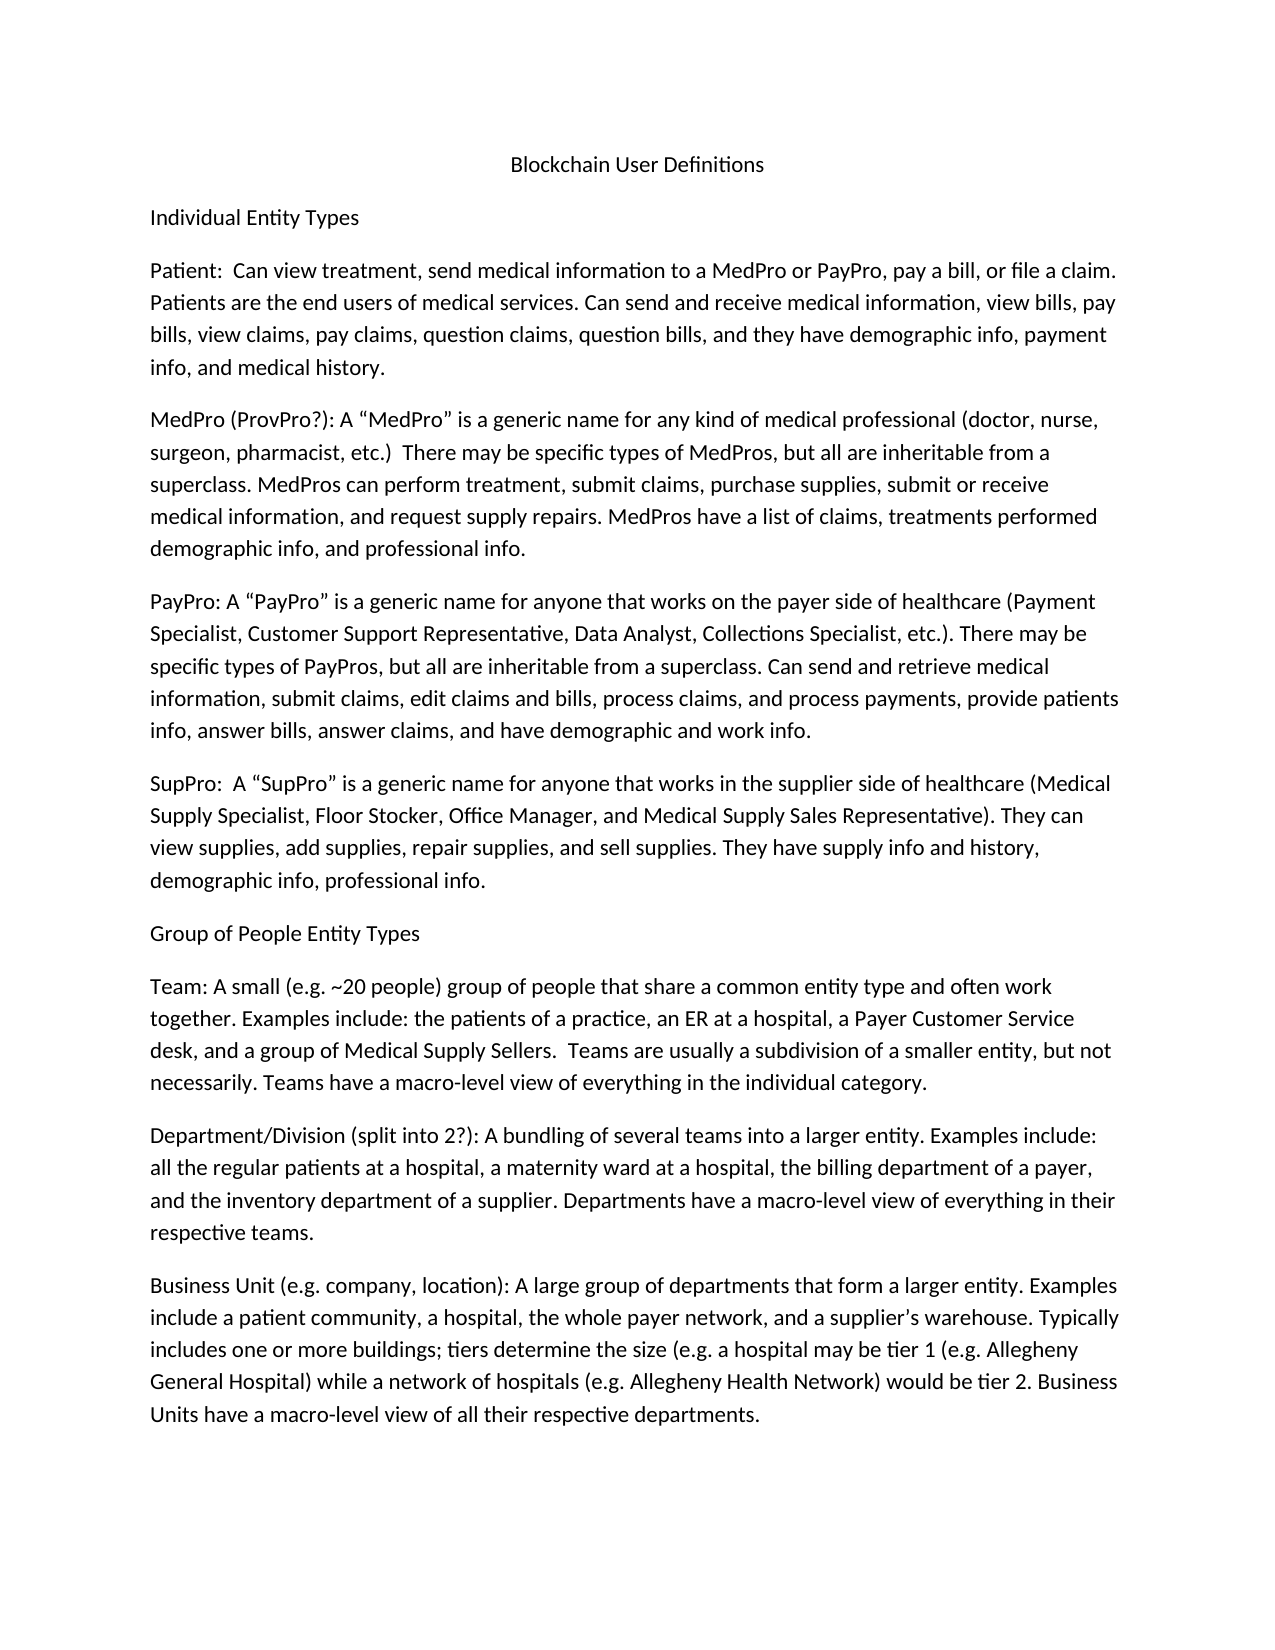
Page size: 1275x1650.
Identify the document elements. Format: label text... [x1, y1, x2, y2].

text Blockchain User Definitions [150, 150, 1125, 178]
text Patient: Can view treatment, send medical information to a MedPro or PayPro, pay a bill, or file a claim. Patients are the end users of medical services. Can send and receive medical information, view bills, pay bills, view claims, pay claims, question claims, question bills, and they have demographic info, payment info, and medical history. [150, 256, 1125, 381]
text PayPro: A “PayPro” is a generic name for anyone that works on the payer side of healthcare (Payment Specialist, Customer Support Representative, Data Analyst, Collections Specialist, etc.). There may be specific types of PayPros, but all are inheritable from a superclass. Can send and retrieve medical information, submit claims, edit claims and bills, process claims, and process payments, provide patients info, answer bills, answer claims, and have demographic and work info. [150, 587, 1125, 744]
text Business Unit (e.g. company, location): A large group of departments that form a larger entity. Examples include a patient community, a hospital, the whole payer network, and a supplier’s warehouse. Typically includes one or more buildings; tiers determine the size (e.g. a hospital may be tier 1 (e.g. Allegheny General Hospital) while a network of hospitals (e.g. Allegheny Health Network) would be tier 2. Business Units have a macro-level view of all their respective departments. [150, 1271, 1125, 1428]
text Group of People Entity Types [150, 919, 1125, 947]
text SupPro: A “SupPro” is a generic name for anyone that works in the supplier side of healthcare (Medical Supply Specialist, Floor Stocker, Office Manager, and Medical Supply Sales Representative). They can view supplies, add supplies, repair supplies, and sell supplies. They have supply info and history, demographic info, professional info. [150, 769, 1125, 894]
text Department/Division (split into 2?): A bundling of several teams into a larger entity. Examples include: all the regular patients at a hospital, a maternity ward at a hospital, the billing department of a payer, and the inventory department of a supplier. Departments have a macro-level view of everything in their respective teams. [150, 1121, 1125, 1246]
text Individual Entity Types [150, 203, 1125, 231]
text MedPro (ProvPro?): A “MedPro” is a generic name for any kind of medical professional (doctor, nurse, surgeon, pharmacist, etc.) There may be specific types of MedPros, but all are inheritable from a superclass. MedPros can perform treatment, submit claims, purchase supplies, submit or receive medical information, and request supply repairs. MedPros have a list of claims, treatments performed demographic info, and professional info. [150, 406, 1125, 562]
text Team: A small (e.g. ~20 people) group of people that share a common entity type and often work together. Examples include: the patients of a practice, an ER at a hospital, a Payer Customer Service desk, and a group of Medical Supply Sellers. Teams are usually a subdivision of a smaller entity, but not necessarily. Teams have a macro-level view of everything in the individual category. [150, 972, 1125, 1096]
